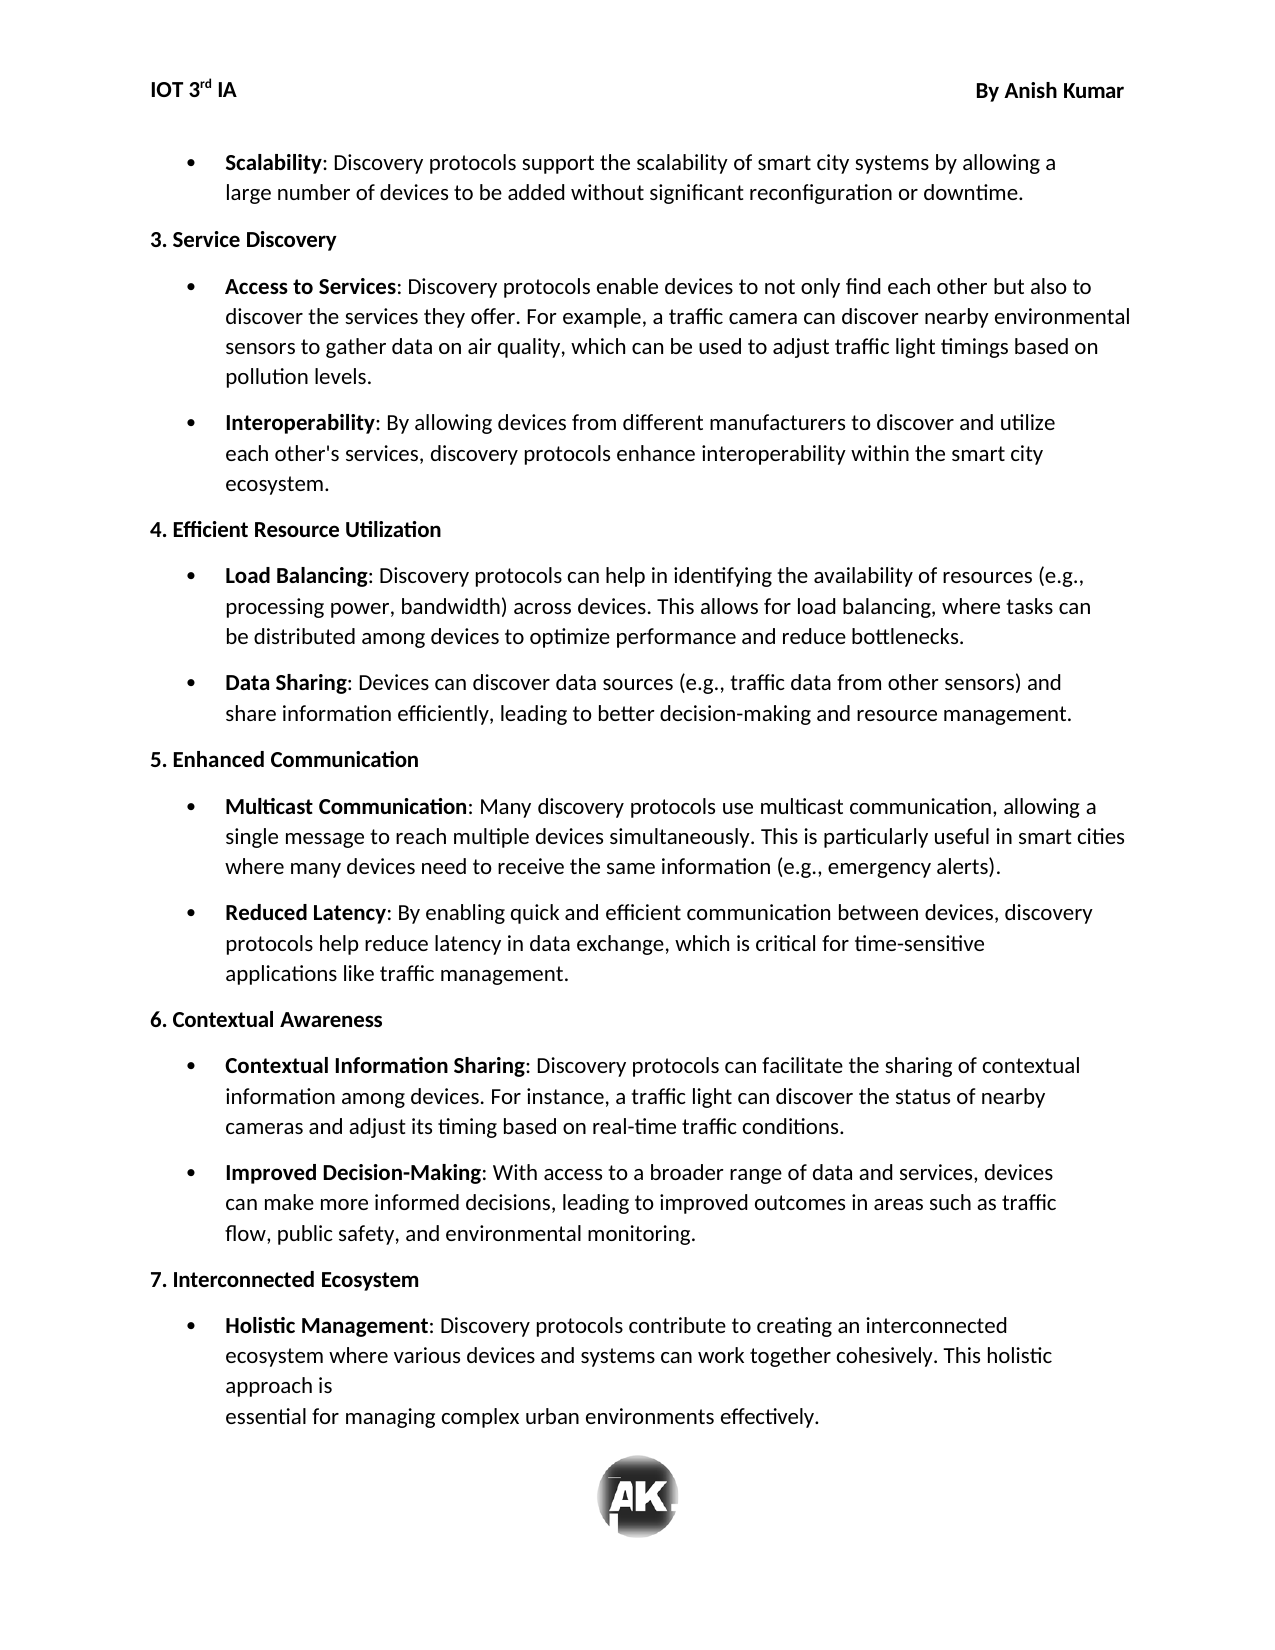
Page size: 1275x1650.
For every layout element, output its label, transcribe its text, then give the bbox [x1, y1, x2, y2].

list Improved Decision-Making: With access to a broader range of data and services, devices can make more informed decisions, leading to improved outcomes in areas such as traffic flow, public safety, and environmental monitoring. [187, 1158, 1088, 1247]
list Data Sharing: Devices can discover data sources (e.g., traffic data from other sensors) and share information efficiently, leading to better decision-making and resource management. [187, 668, 1113, 727]
subtitle Interconnected Ecosystem [150, 1265, 1162, 1293]
subtitle Contextual Awareness [150, 1006, 1162, 1034]
list Holistic Management: Discovery protocols contribute to creating an interconnected ecosystem where various devices and systems can work together cohesively. This holistic approach is [187, 1312, 1106, 1399]
list Multicast Communication: Many discovery protocols use multicast communication, allowing a [187, 792, 1162, 820]
list Reduced Latency: By enabling quick and efficient communication between devices, discovery protocols help reduce latency in data exchange, which is critical for time-sensitive applications like traffic management. [187, 898, 1098, 987]
text essential for managing complex urban environments effectively. [225, 1402, 1162, 1430]
subtitle Efficient Resource Utilization [150, 516, 1162, 544]
subtitle Service Discovery [150, 225, 1162, 253]
list Scalability: Discovery protocols support the scalability of smart city systems by allowing a large number of devices to be added without significant reconfiguration or downtime. [187, 148, 1104, 206]
text single message to reach multiple devices simultaneously. This is particularly useful in smart cities where many devices need to receive the same information (e.g., emergency alerts). [225, 822, 1162, 880]
picture [596, 1455, 679, 1538]
list Access to Services: Discovery protocols enable devices to not only find each other but also to [187, 272, 1162, 300]
list Contextual Information Sharing: Discovery protocols can facilitate the sharing of contextual information among devices. For instance, a traffic light can discover the status of nearby cameras and adjust its timing based on real-time traffic conditions. [187, 1052, 1123, 1140]
text discover the services they offer. For example, a traffic camera can discover nearby environmental sensors to gather data on air quality, which can be used to adjust traffic light timings based on pollution levels. [225, 302, 1162, 390]
list Interoperability: By allowing devices from different manufacturers to discover and utilize each other's services, discovery protocols enhance interoperability within the smart city ecosystem. [187, 408, 1100, 497]
list Load Balancing: Discovery protocols can help in identifying the availability of resources (e.g., processing power, bandwidth) across devices. This allows for load balancing, where tasks can be distributed among devices to optimize performance and reduce bottlenecks. [187, 562, 1114, 650]
subtitle Enhanced Communication [150, 745, 1162, 773]
